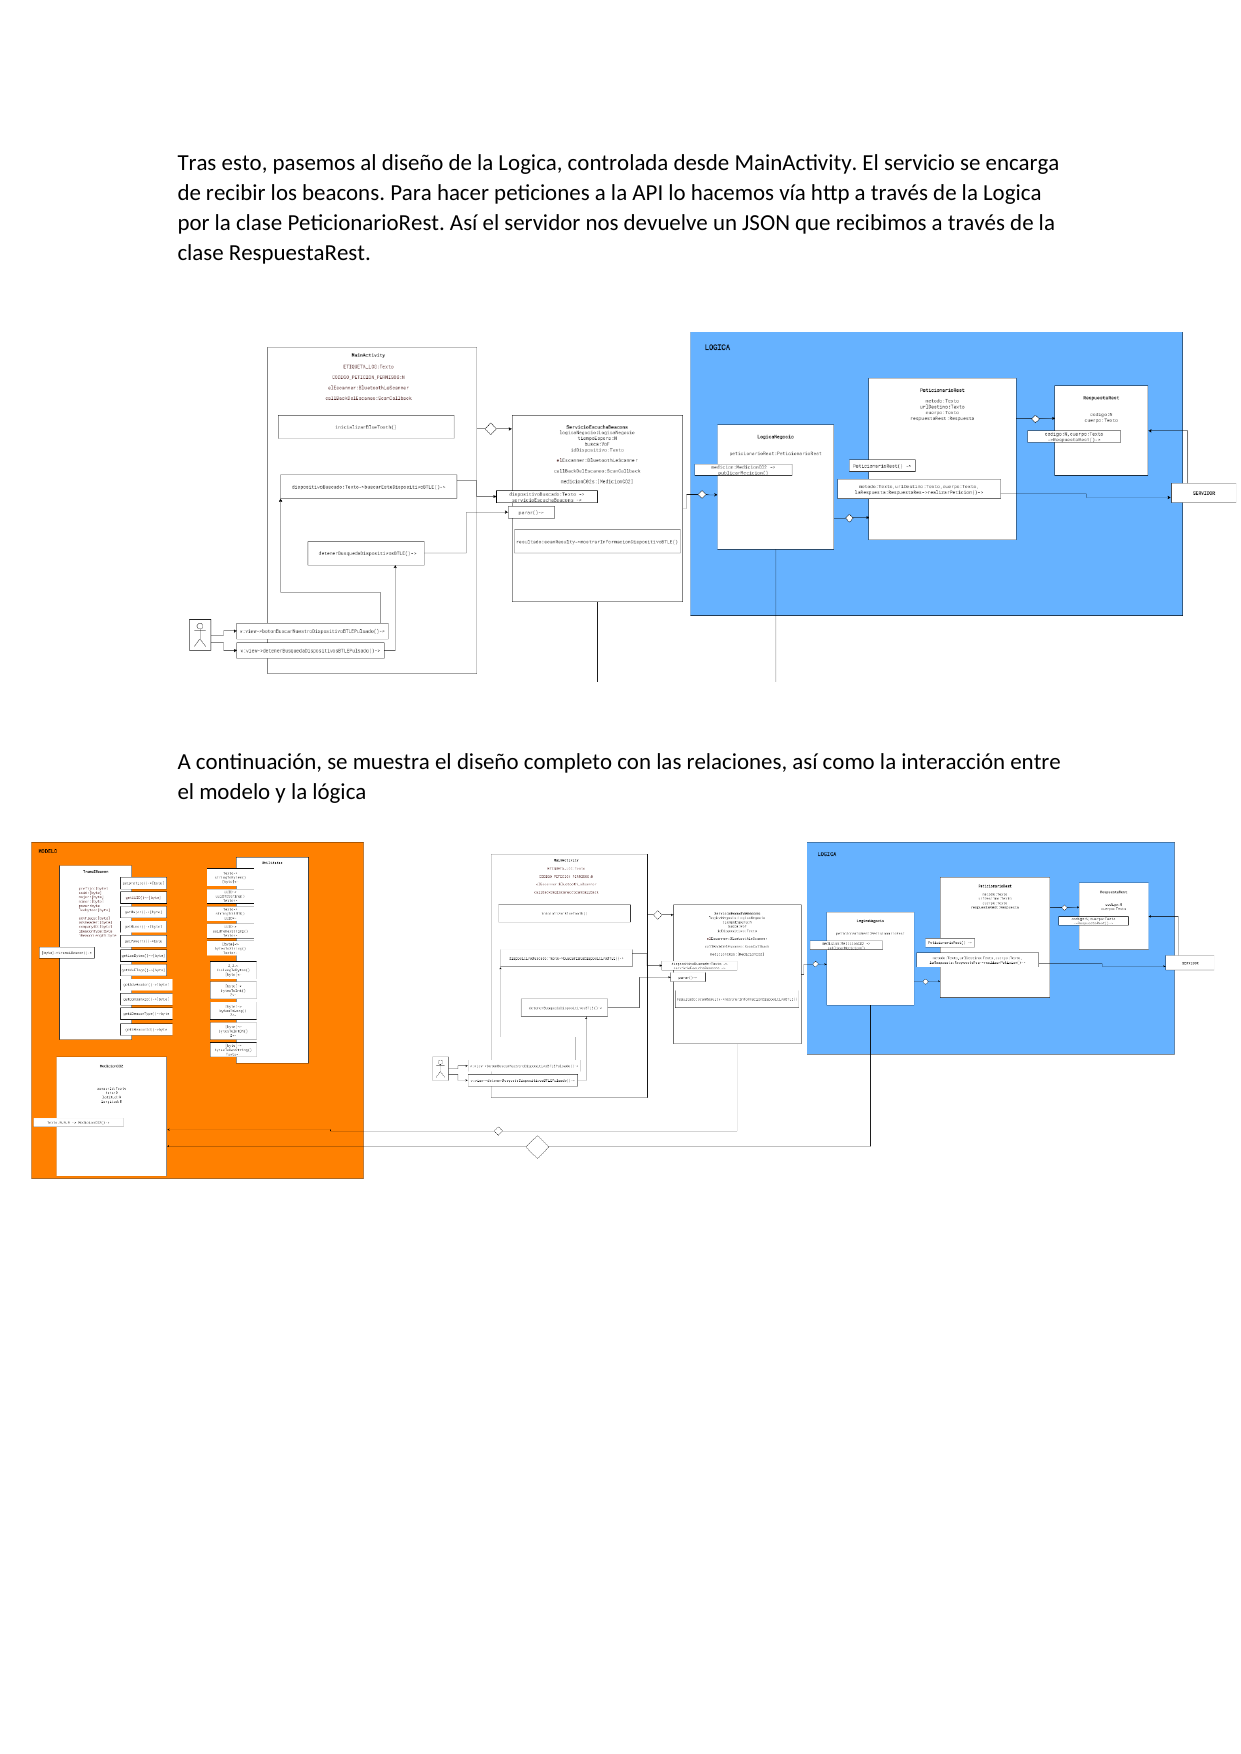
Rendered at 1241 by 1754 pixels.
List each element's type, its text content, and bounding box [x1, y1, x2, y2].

picture [177, 332, 1237, 682]
picture [31, 842, 1215, 1179]
text Tras esto, pasemos al diseño de la Logica, controlada desde MainActivity. El servicio se encarga de recibir los beacons. Para hacer peticiones a la API lo hacemos vía http a través de la Logica por la clase PeticionarioRest. Así el servidor nos devuelve un JSON que recibimos a través de la clase RespuestaRest. [177, 148, 1063, 266]
text A continuación, se muestra el diseño completo con las relaciones, así como la interacción entre el modelo y la lógica [177, 747, 1063, 805]
